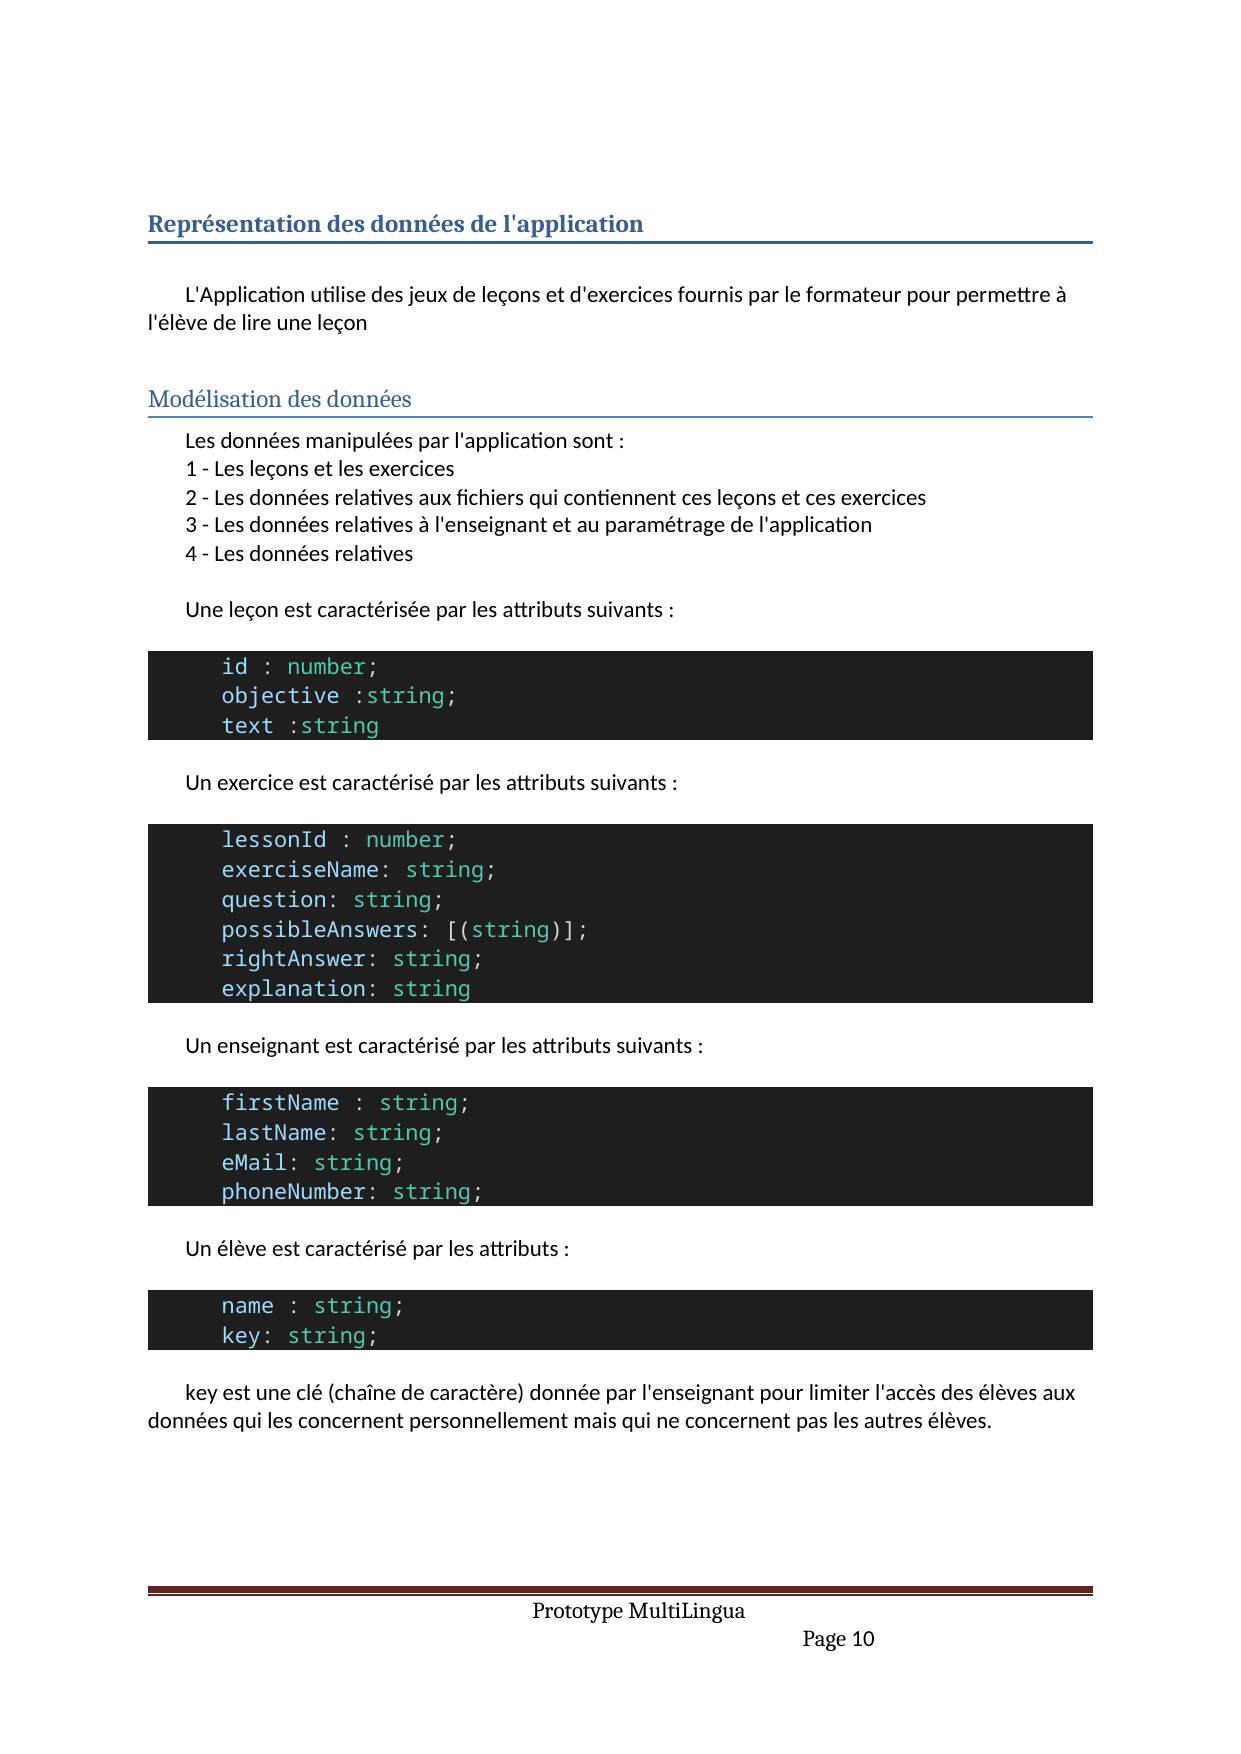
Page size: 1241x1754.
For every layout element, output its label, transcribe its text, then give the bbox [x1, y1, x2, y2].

text Les données manipulées par l'application sont : [148, 427, 1093, 454]
text phoneNumber: string; [148, 1176, 1093, 1206]
text name : string; [148, 1290, 1093, 1320]
subtitle Modélisation des données [148, 385, 1093, 416]
text Un exercice est caractérisé par les attributs suivants : [148, 768, 1093, 796]
text firstName : string; [148, 1087, 1093, 1117]
text Une leçon est caractérisée par les attributs suivants : [148, 595, 1093, 623]
subtitle Représentation des données de l'application [148, 210, 1093, 241]
text 1 - Les leçons et les exercices [148, 454, 1093, 483]
text exerciseName: string; [148, 854, 1093, 884]
text question: string; [148, 884, 1093, 913]
text text :string [148, 710, 1093, 740]
text rightAnswer: string; [148, 943, 1093, 973]
text Un enseignant est caractérisé par les attributs suivants : [148, 1031, 1093, 1059]
text 4 - Les données relatives [148, 539, 1093, 567]
text id : number; [148, 651, 1093, 681]
text 3 - Les données relatives à l'enseignant et au paramétrage de l'application [148, 511, 1093, 539]
text lessonId : number; [148, 824, 1093, 854]
text lastName: string; [148, 1117, 1093, 1147]
text L'Application utilise des jeux de leçons et d'exercices fournis par le formateur pour permettre à l'élève de lire une leçon [148, 280, 1093, 336]
text possibleAnswers: [(string)]; [148, 913, 1093, 943]
text Un élève est caractérisé par les attributs : [148, 1234, 1093, 1262]
text key: string; [148, 1320, 1093, 1350]
text key est une clé (chaîne de caractère) donnée par l'enseignant pour limiter l'accès des élèves aux données qui les concernent personnellement mais qui ne concernent pas les autres élèves. [148, 1378, 1093, 1434]
text explanation: string [148, 973, 1093, 1003]
text eMail: string; [148, 1147, 1093, 1176]
text objective :string; [148, 681, 1093, 710]
text 2 - Les données relatives aux fichiers qui contiennent ces leçons et ces exercices [148, 483, 1093, 511]
